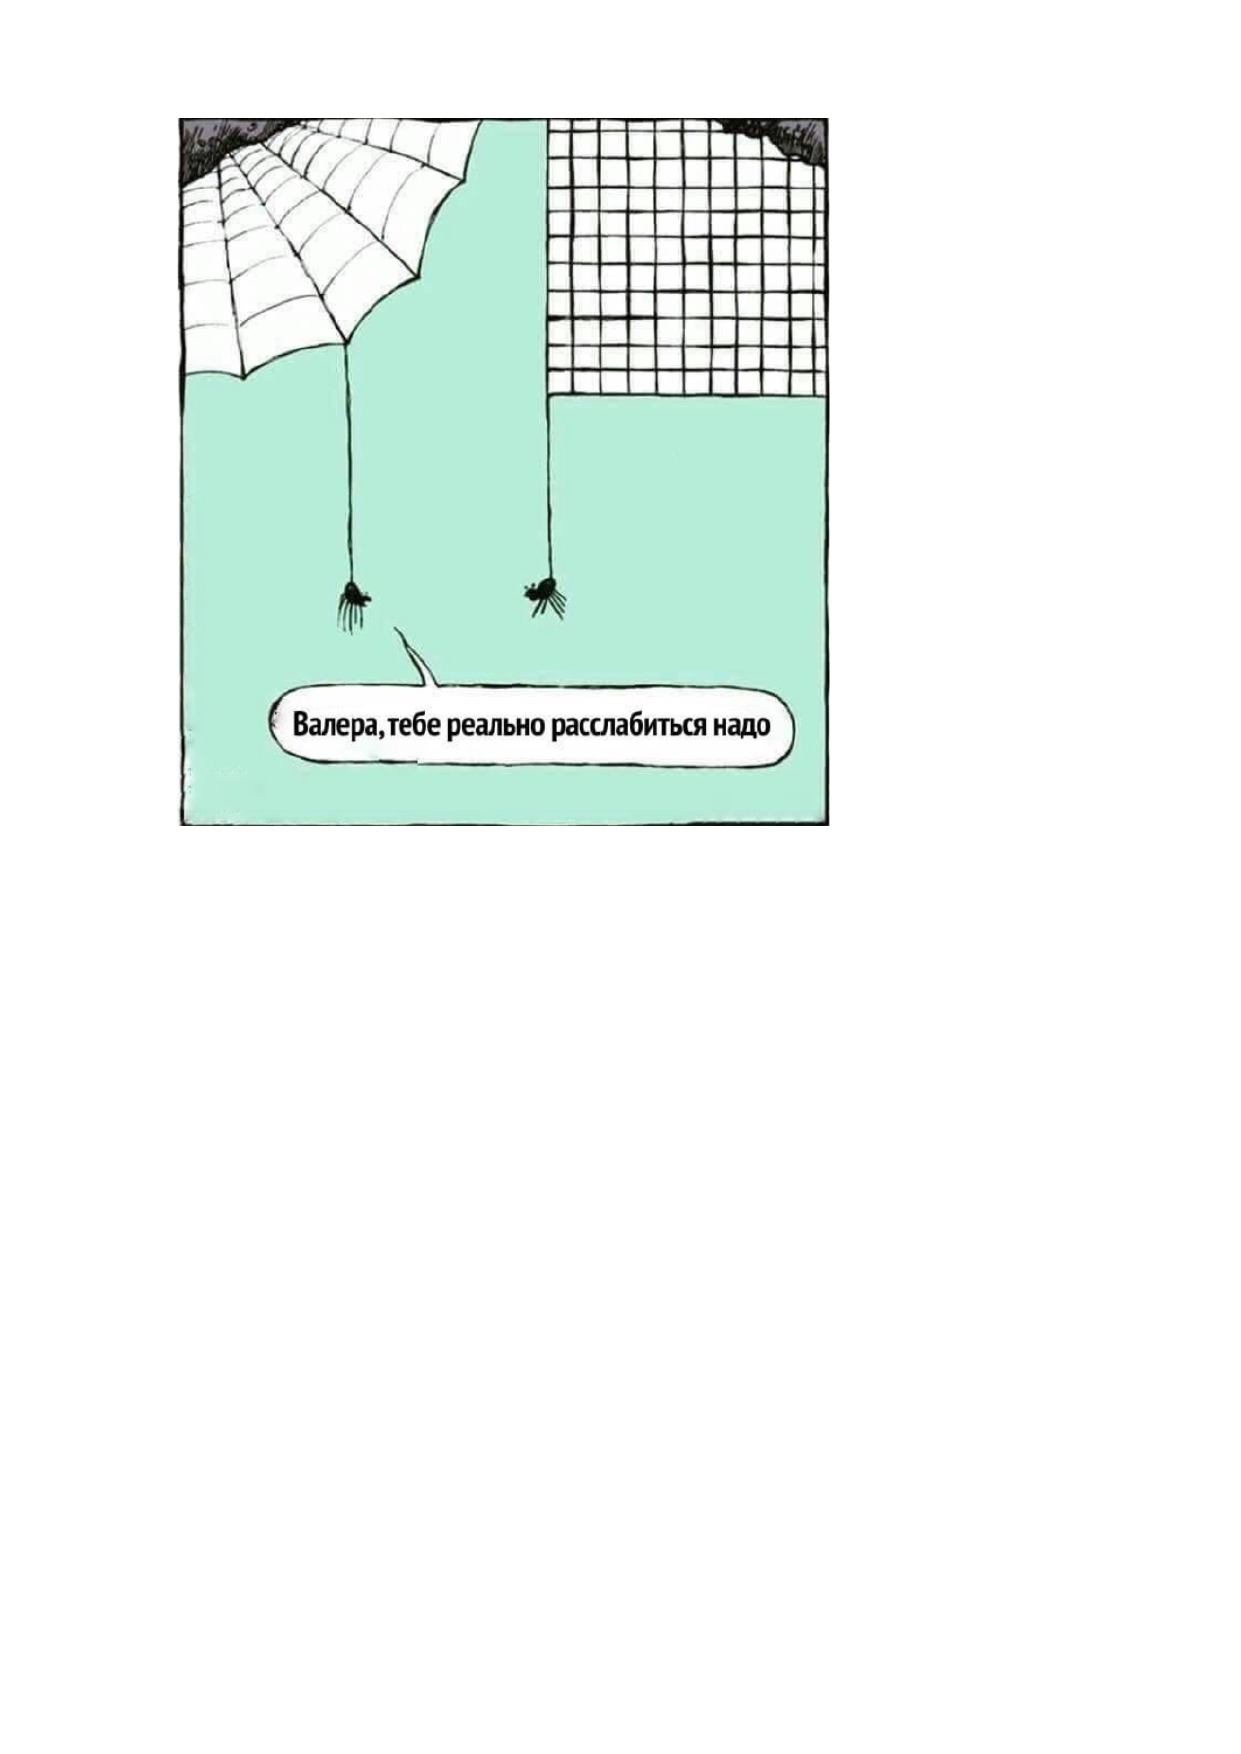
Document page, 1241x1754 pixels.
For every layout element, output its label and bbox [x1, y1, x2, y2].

picture [177, 118, 830, 826]
